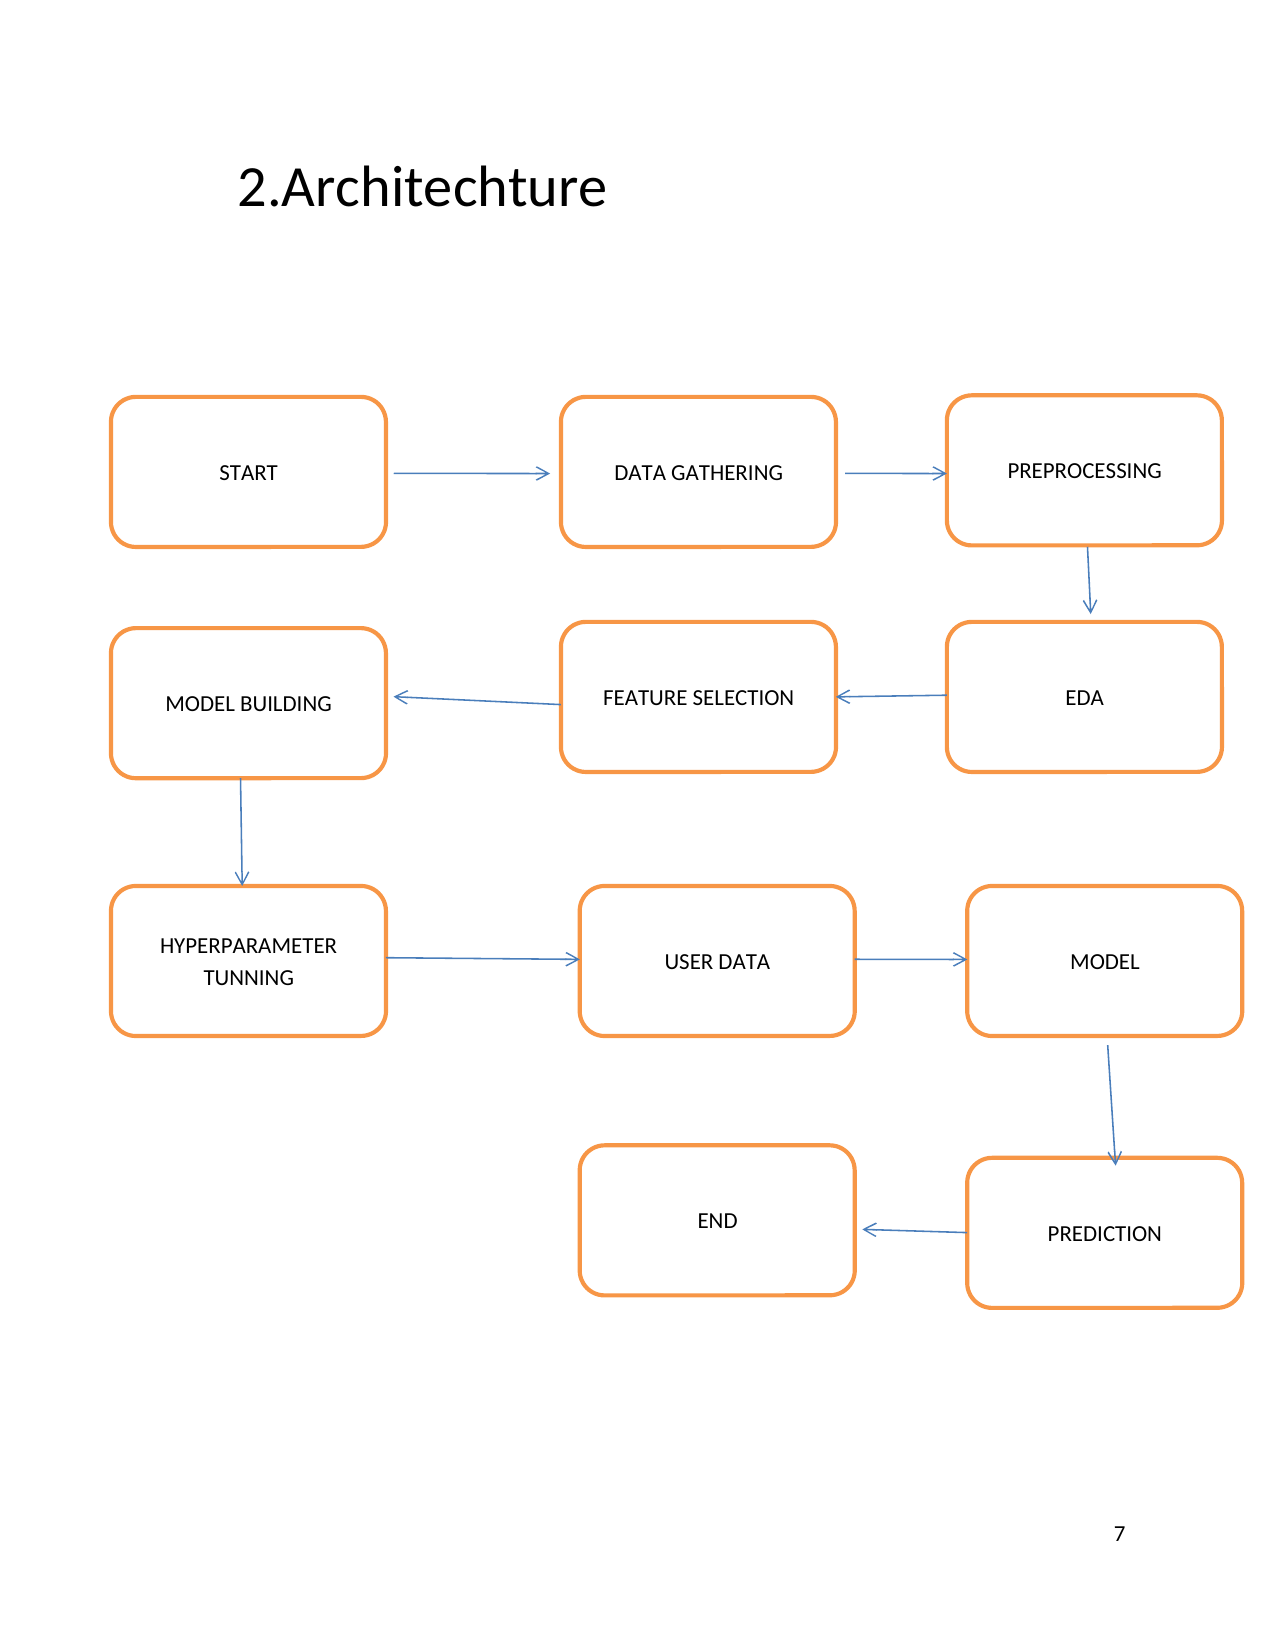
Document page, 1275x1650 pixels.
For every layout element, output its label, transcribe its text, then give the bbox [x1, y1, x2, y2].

list 2.Architechture [237, 150, 1125, 221]
